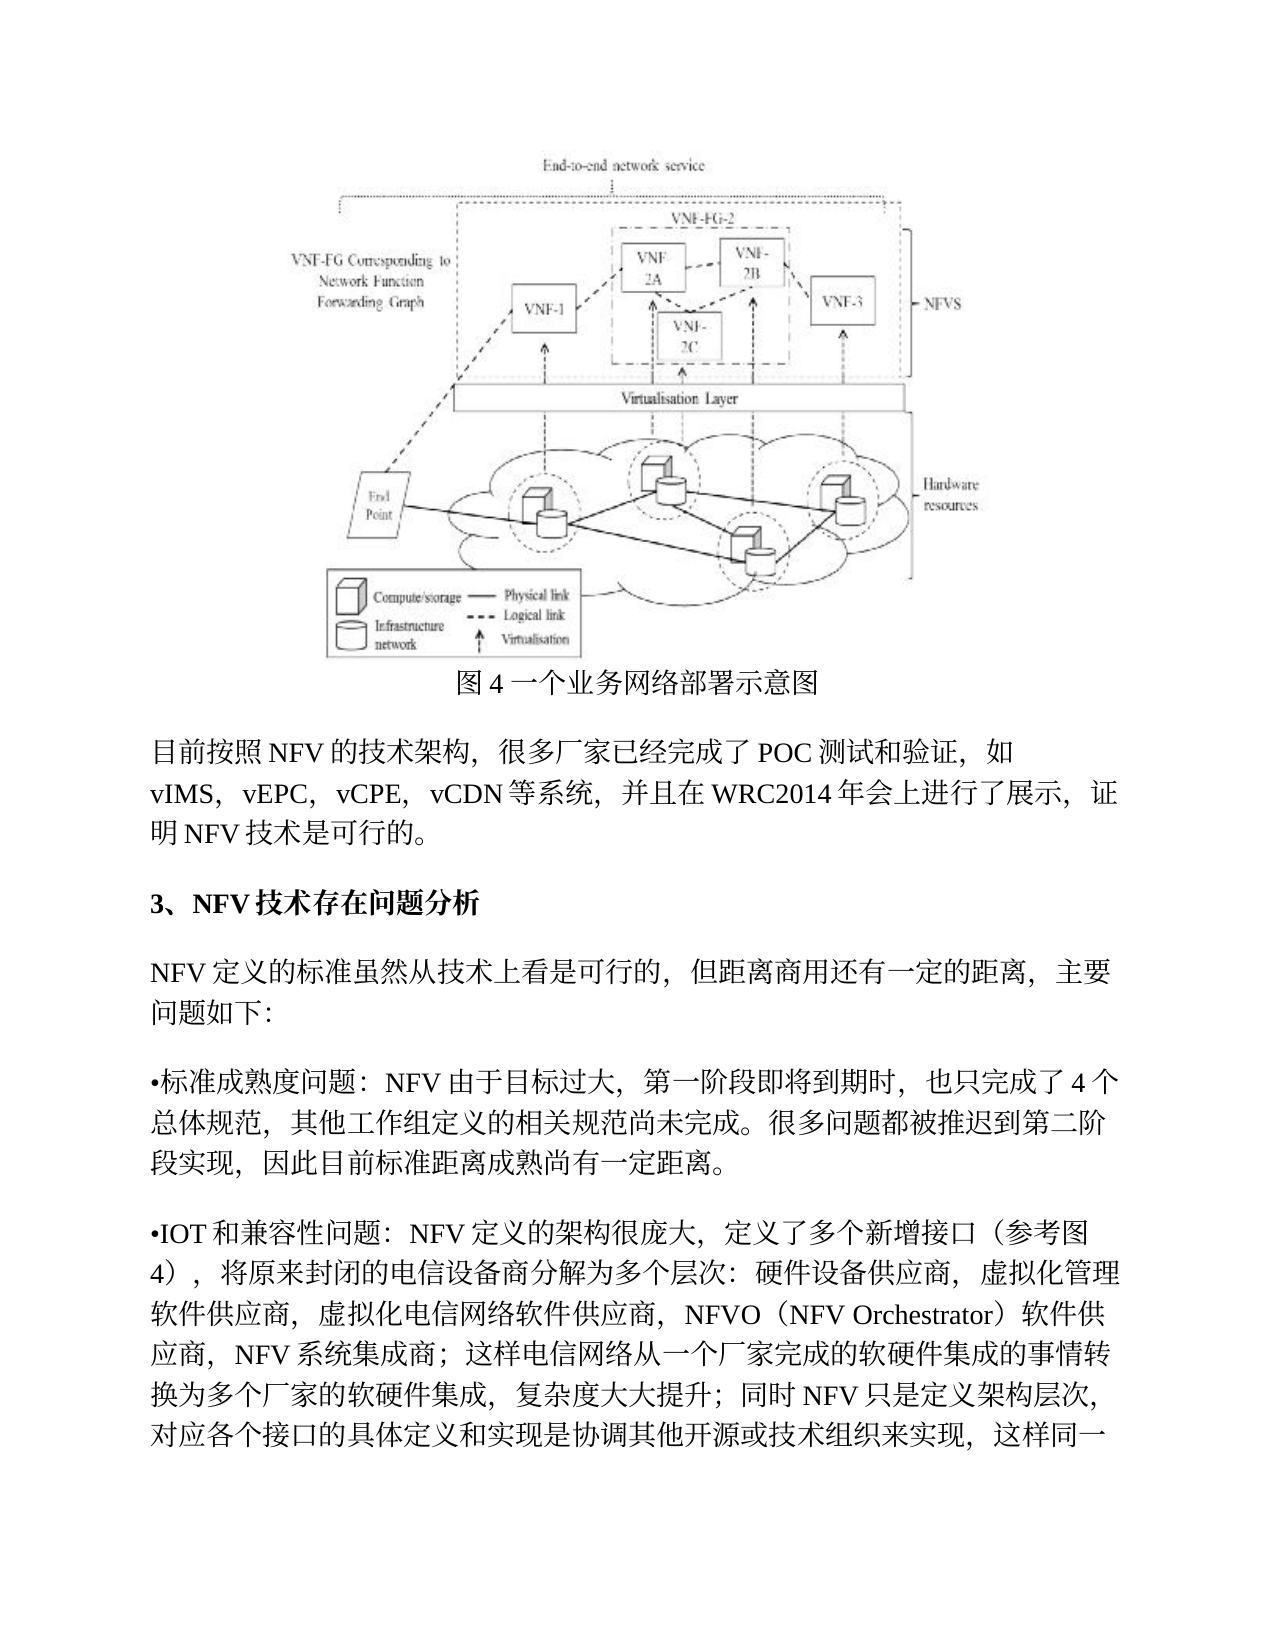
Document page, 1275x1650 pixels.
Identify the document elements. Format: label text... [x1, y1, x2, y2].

text •标准成熟度问题：NFV由于目标过大，第一阶段即将到期时，也只完成了4个总体规范，其他工作组定义的相关规范尚未完成。很多问题都被推迟到第二阶段实现，因此目前标准距离成熟尚有一定距离。 [150, 1060, 1125, 1182]
text NFV定义的标准虽然从技术上看是可行的，但距离商用还有一定的距离，主要问题如下： [150, 950, 1125, 1031]
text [150, 1211, 1125, 1453]
text 3、NFV技术存在问题分析 [150, 881, 1125, 921]
text 目前按照NFV的技术架构，很多厂家已经完成了POC测试和验证，如vIMS，vEPC，vCPE，vCDN等系统，并且在WRC2014年会上进行了展示，证明NFV技术是可行的。 [150, 730, 1125, 852]
picture [275, 150, 1000, 661]
